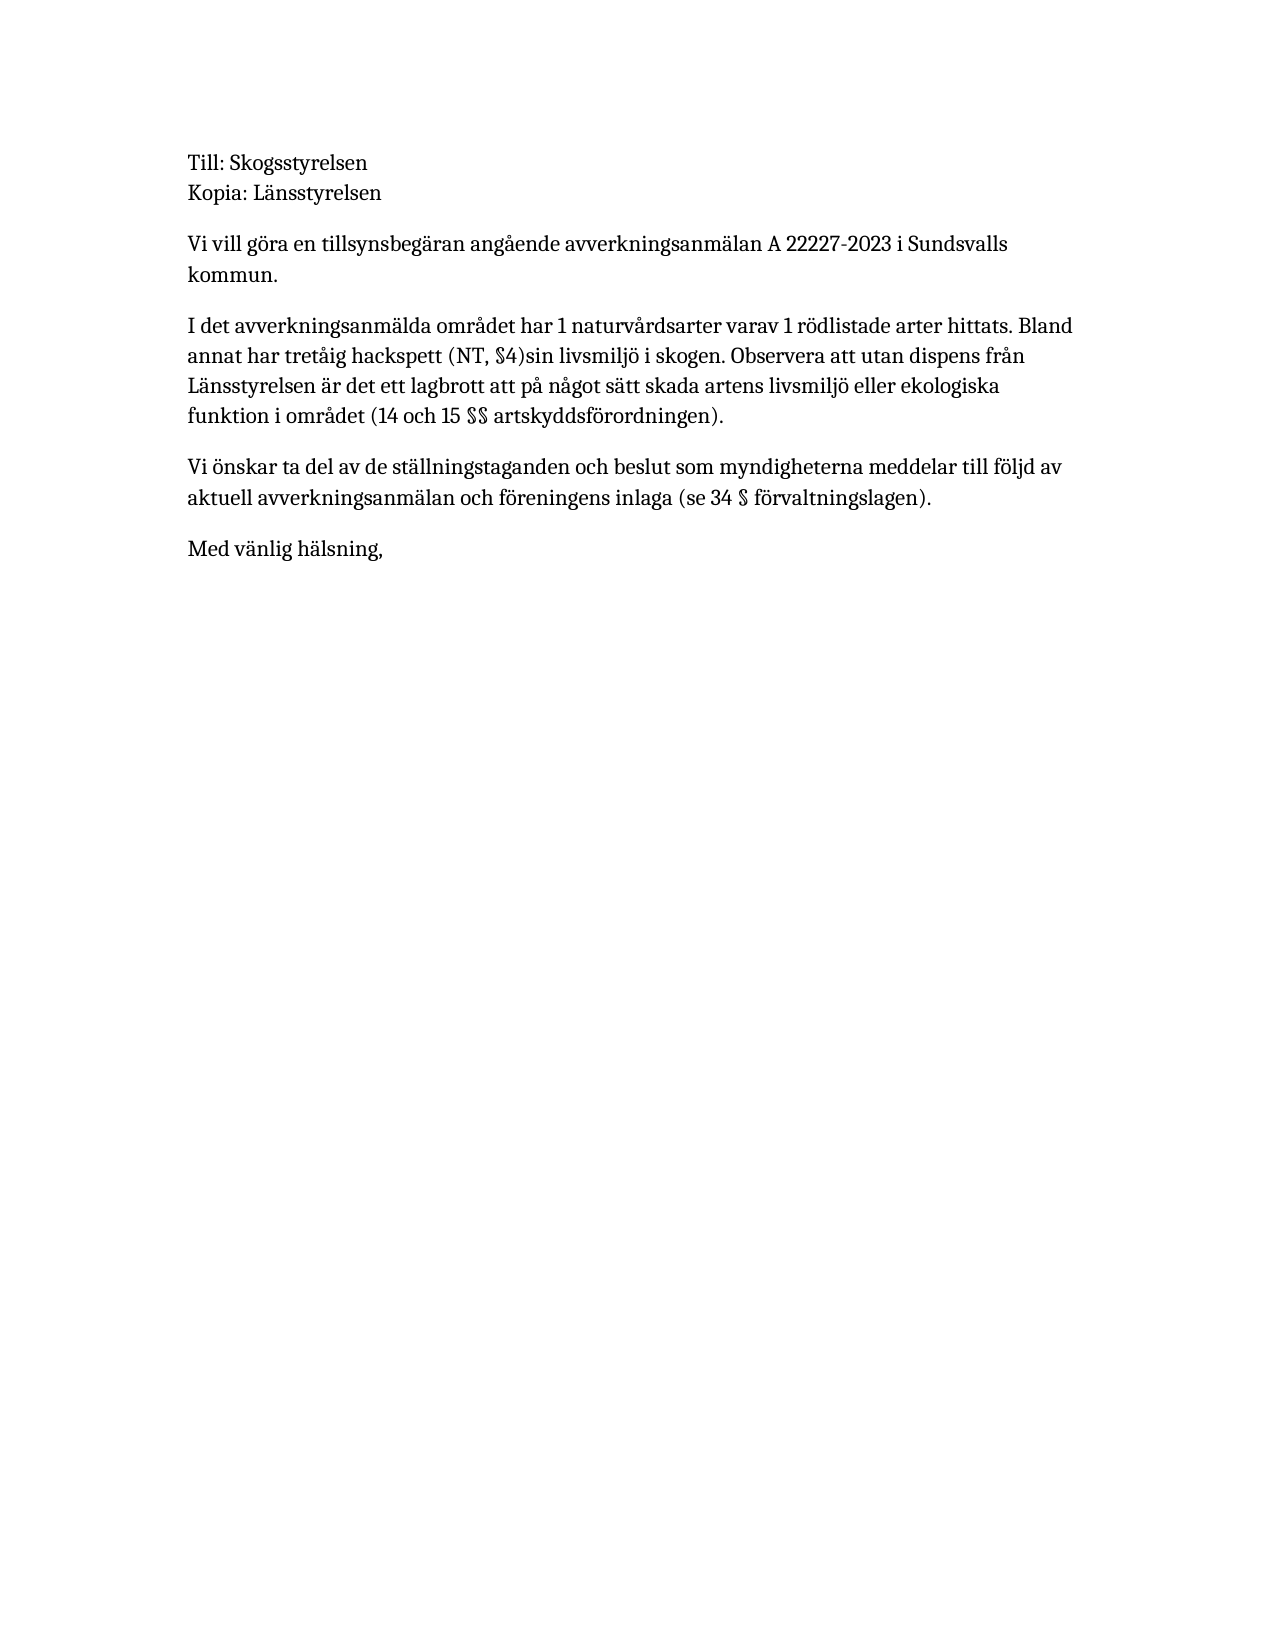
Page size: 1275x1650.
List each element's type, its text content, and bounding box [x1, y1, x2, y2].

text Vi vill göra en tillsynsbegäran angående avverkningsanmälan A 22227-2023 i Sundsvalls kommun. [187, 231, 1087, 288]
text Till: Skogsstyrelsen Kopia: Länsstyrelsen [187, 150, 1087, 207]
text Vi önskar ta del av de ställningstaganden och beslut som myndigheterna meddelar till följd av aktuell avverkningsanmälan och föreningens inlaga (se 34 § förvaltningslagen). [187, 454, 1087, 511]
text Med vänlig hälsning, [187, 535, 1087, 592]
text I det avverkningsanmälda området har 1 naturvårdsarter varav 1 rödlistade arter hittats. Bland annat har tretåig hackspett (NT, §4)sin livsmiljö i skogen. Observera att utan dispens från Länsstyrelsen är det ett lagbrott att på något sätt skada artens livsmiljö eller ekologiska funktion i området (14 och 15 §§ artskyddsförordningen). [187, 312, 1087, 429]
